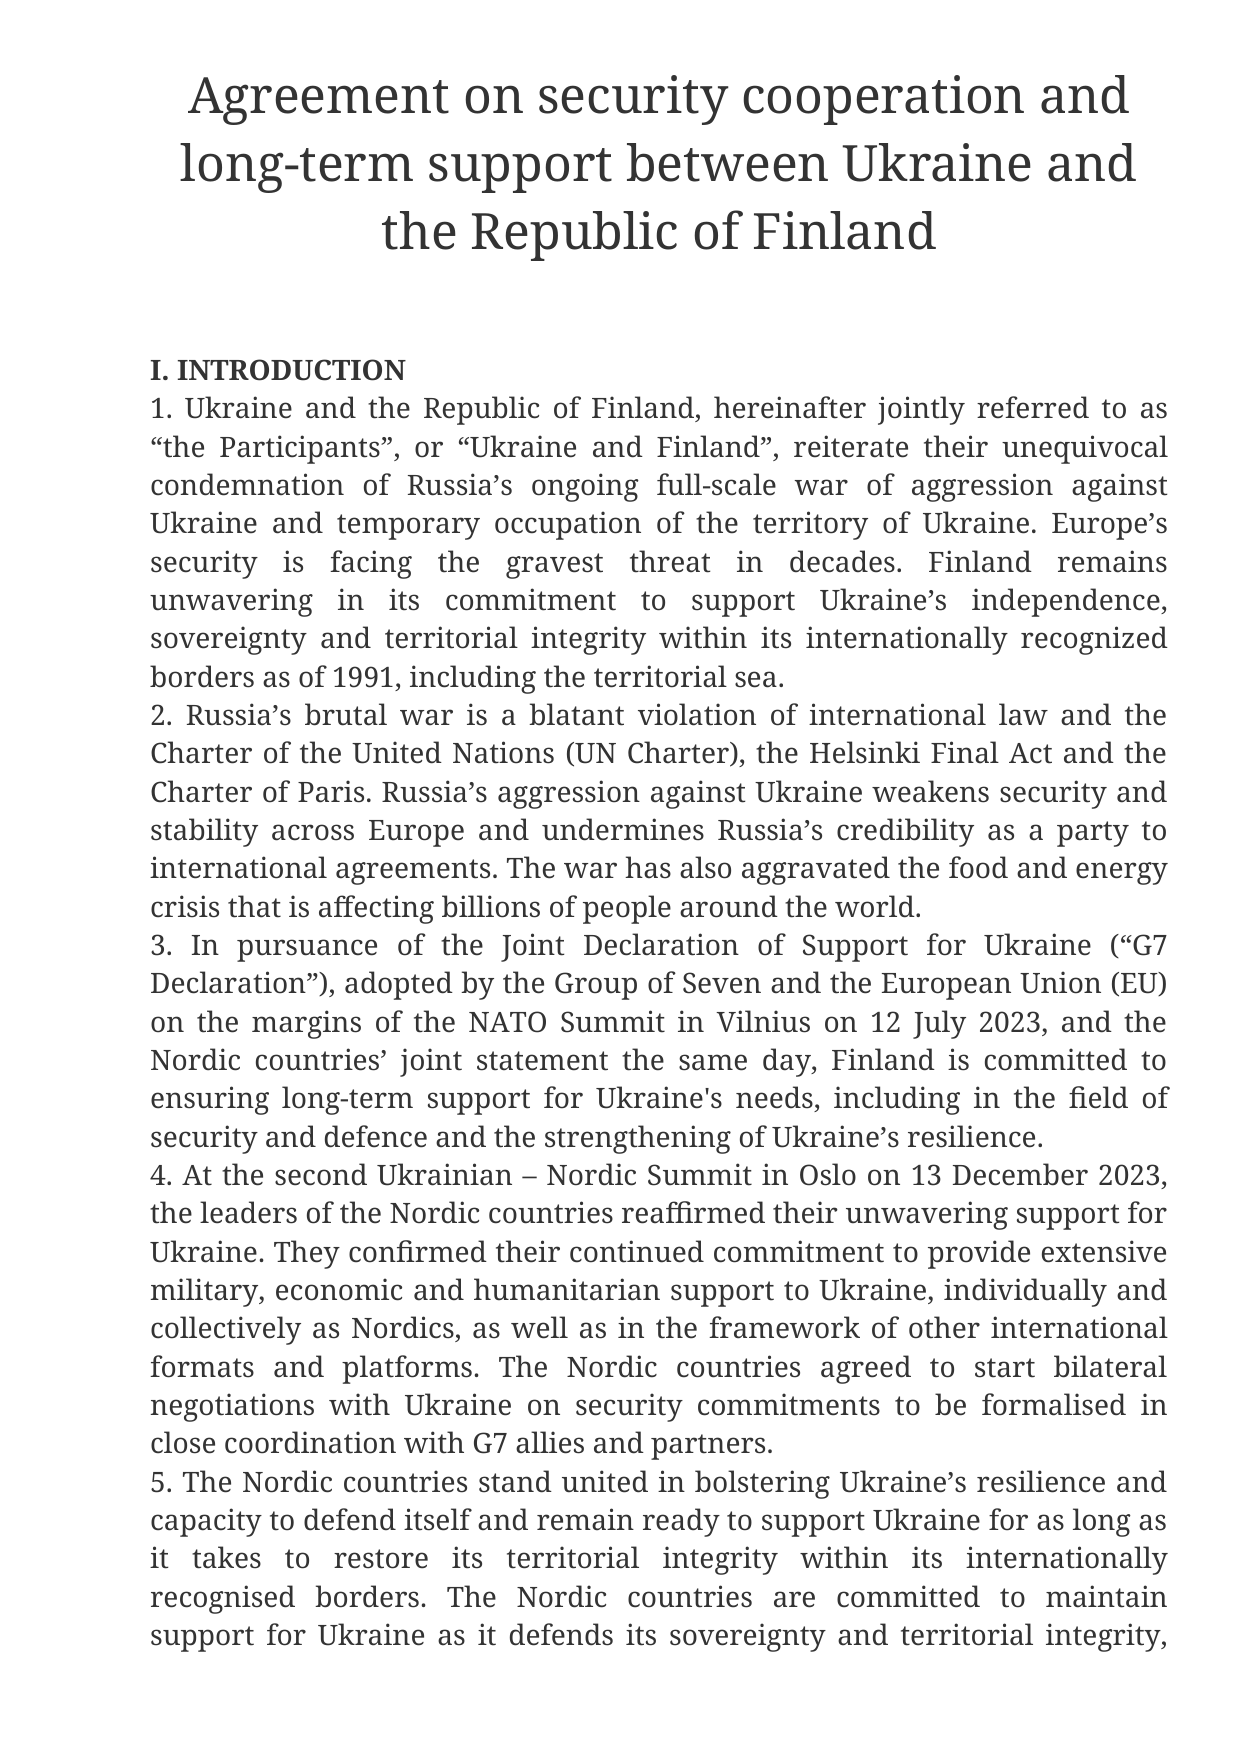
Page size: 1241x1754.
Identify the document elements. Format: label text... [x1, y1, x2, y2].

text 3. In pursuance of the Joint Declaration of Support for Ukraine (“G7 Declaration”), adopted by the Group of Seven and the European Union (EU) on the margins of the NATO Summit in Vilnius on 12 July 2023, and the Nordic countries’ joint statement the same day, Finland is committed to ensuring long-term support for Ukraine's needs, including in the field of security and defence and the strengthening of Ukraine’s resilience. [150, 925, 1169, 1155]
text 4. At the second Ukrainian – Nordic Summit in Oslo on 13 December 2023, the leaders of the Nordic countries reaffirmed their unwavering support for Ukraine. They confirmed their continued commitment to provide extensive military, economic and humanitarian support to Ukraine, individually and collectively as Nordics, as well as in the framework of other international formats and platforms. The Nordic countries agreed to start bilateral negotiations with Ukraine on security commitments to be formalised in close coordination with G7 allies and partners. [150, 1155, 1169, 1462]
text 1. Ukraine and the Republic of Finland, hereinafter jointly referred to as “the Participants”, or “Ukraine and Finland”, reiterate their unequivocal condemnation of Russia’s ongoing full-scale war of aggression against Ukraine and temporary occupation of the territory of Ukraine. Europe’s security is facing the gravest threat in decades. Finland remains unwavering in its commitment to support Ukraine’s independence, sovereignty and territorial integrity within its internationally recognized borders as of 1991, including the territorial sea. [150, 388, 1169, 695]
text 2. Russia’s brutal war is a blatant violation of international law and the Charter of the United Nations (UN Charter), the Helsinki Final Act and the Charter of Paris. Russia’s aggression against Ukraine weakens security and stability across Europe and undermines Russia’s credibility as a party to international agreements. The war has also aggravated the food and energy crisis that is affecting billions of people around the world. [150, 695, 1169, 925]
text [150, 1462, 1169, 1653]
text Agreement on security cooperation and long-term support between Ukraine and the Republic of Finland [150, 59, 1169, 264]
text I. INTRODUCTION [150, 350, 1169, 388]
